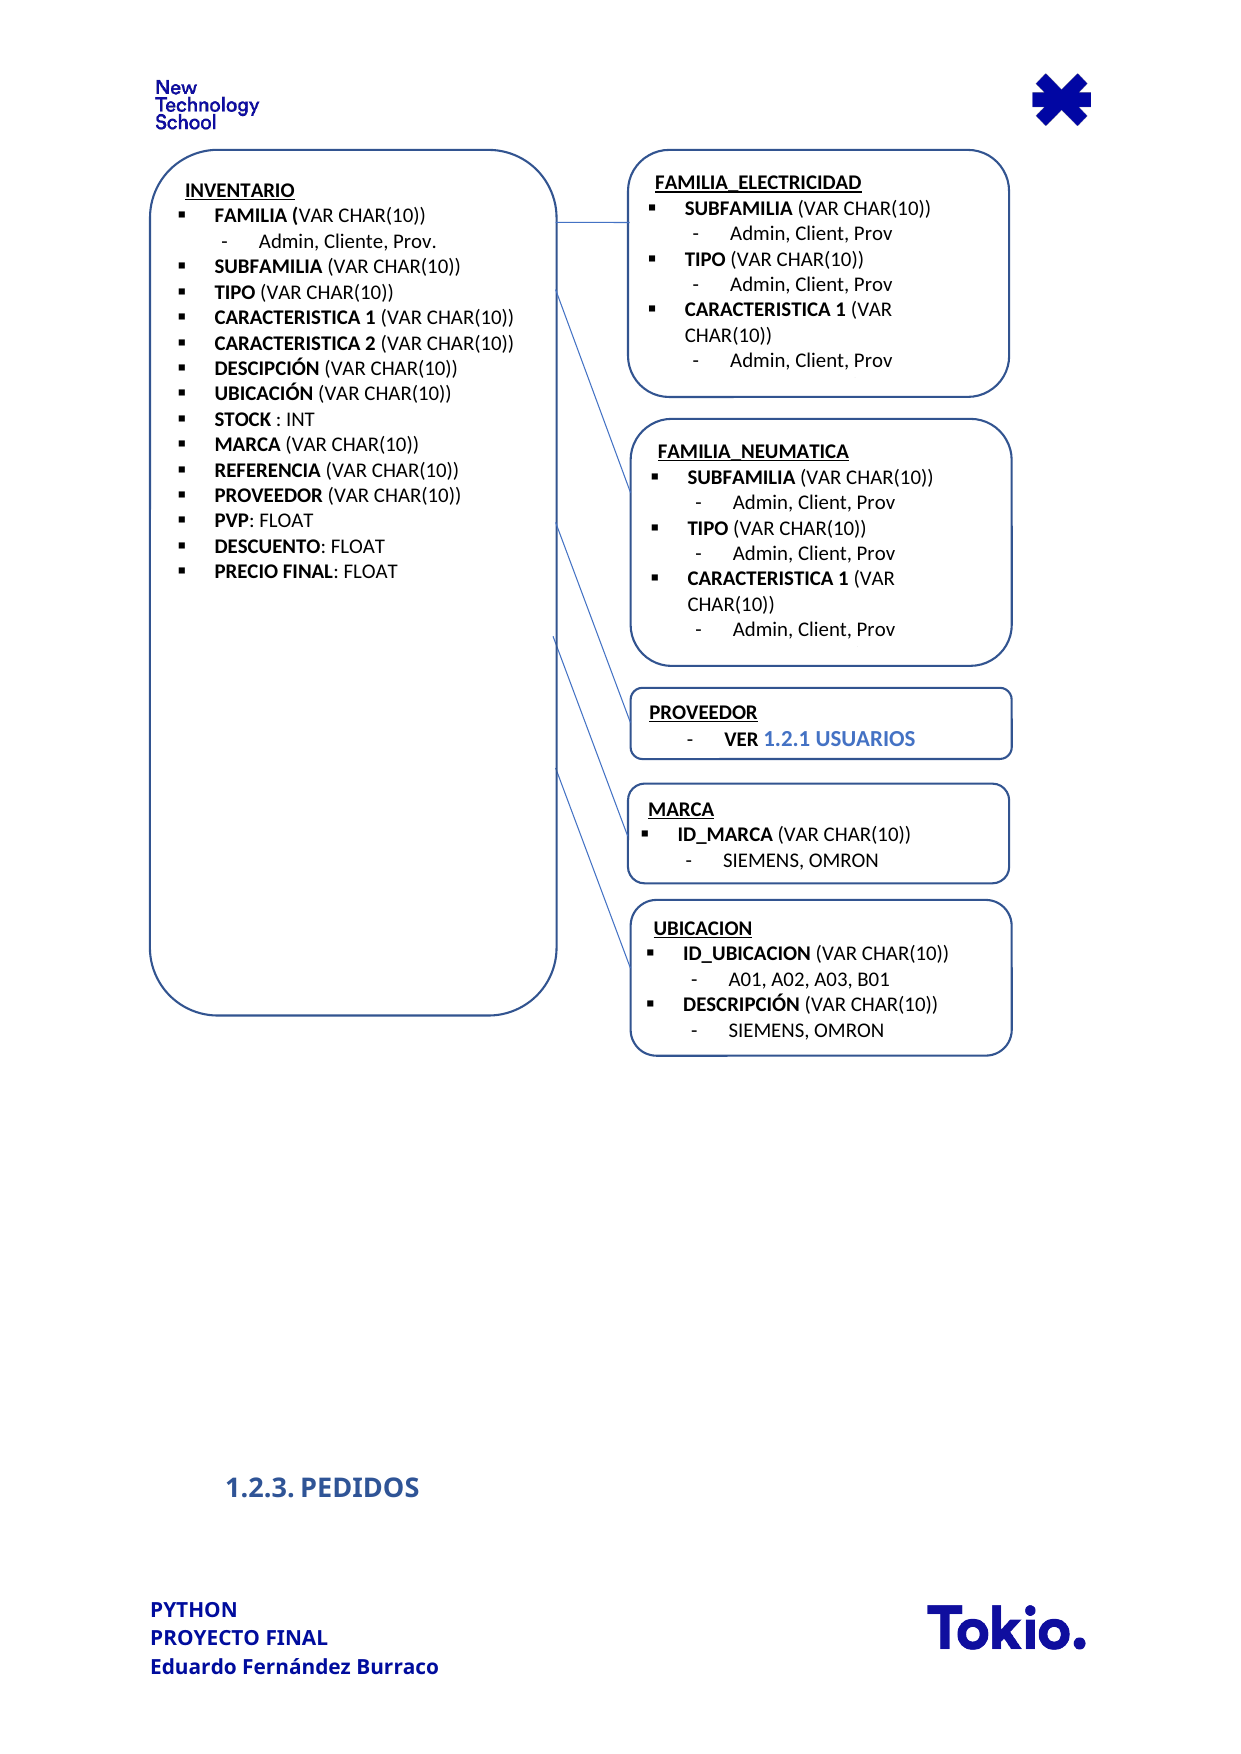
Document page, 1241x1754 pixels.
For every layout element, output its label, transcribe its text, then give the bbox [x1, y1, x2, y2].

picture [150, 74, 264, 134]
subtitle PEDIDOS [225, 1469, 1090, 1506]
picture [921, 1583, 1091, 1671]
picture [1033, 74, 1091, 126]
